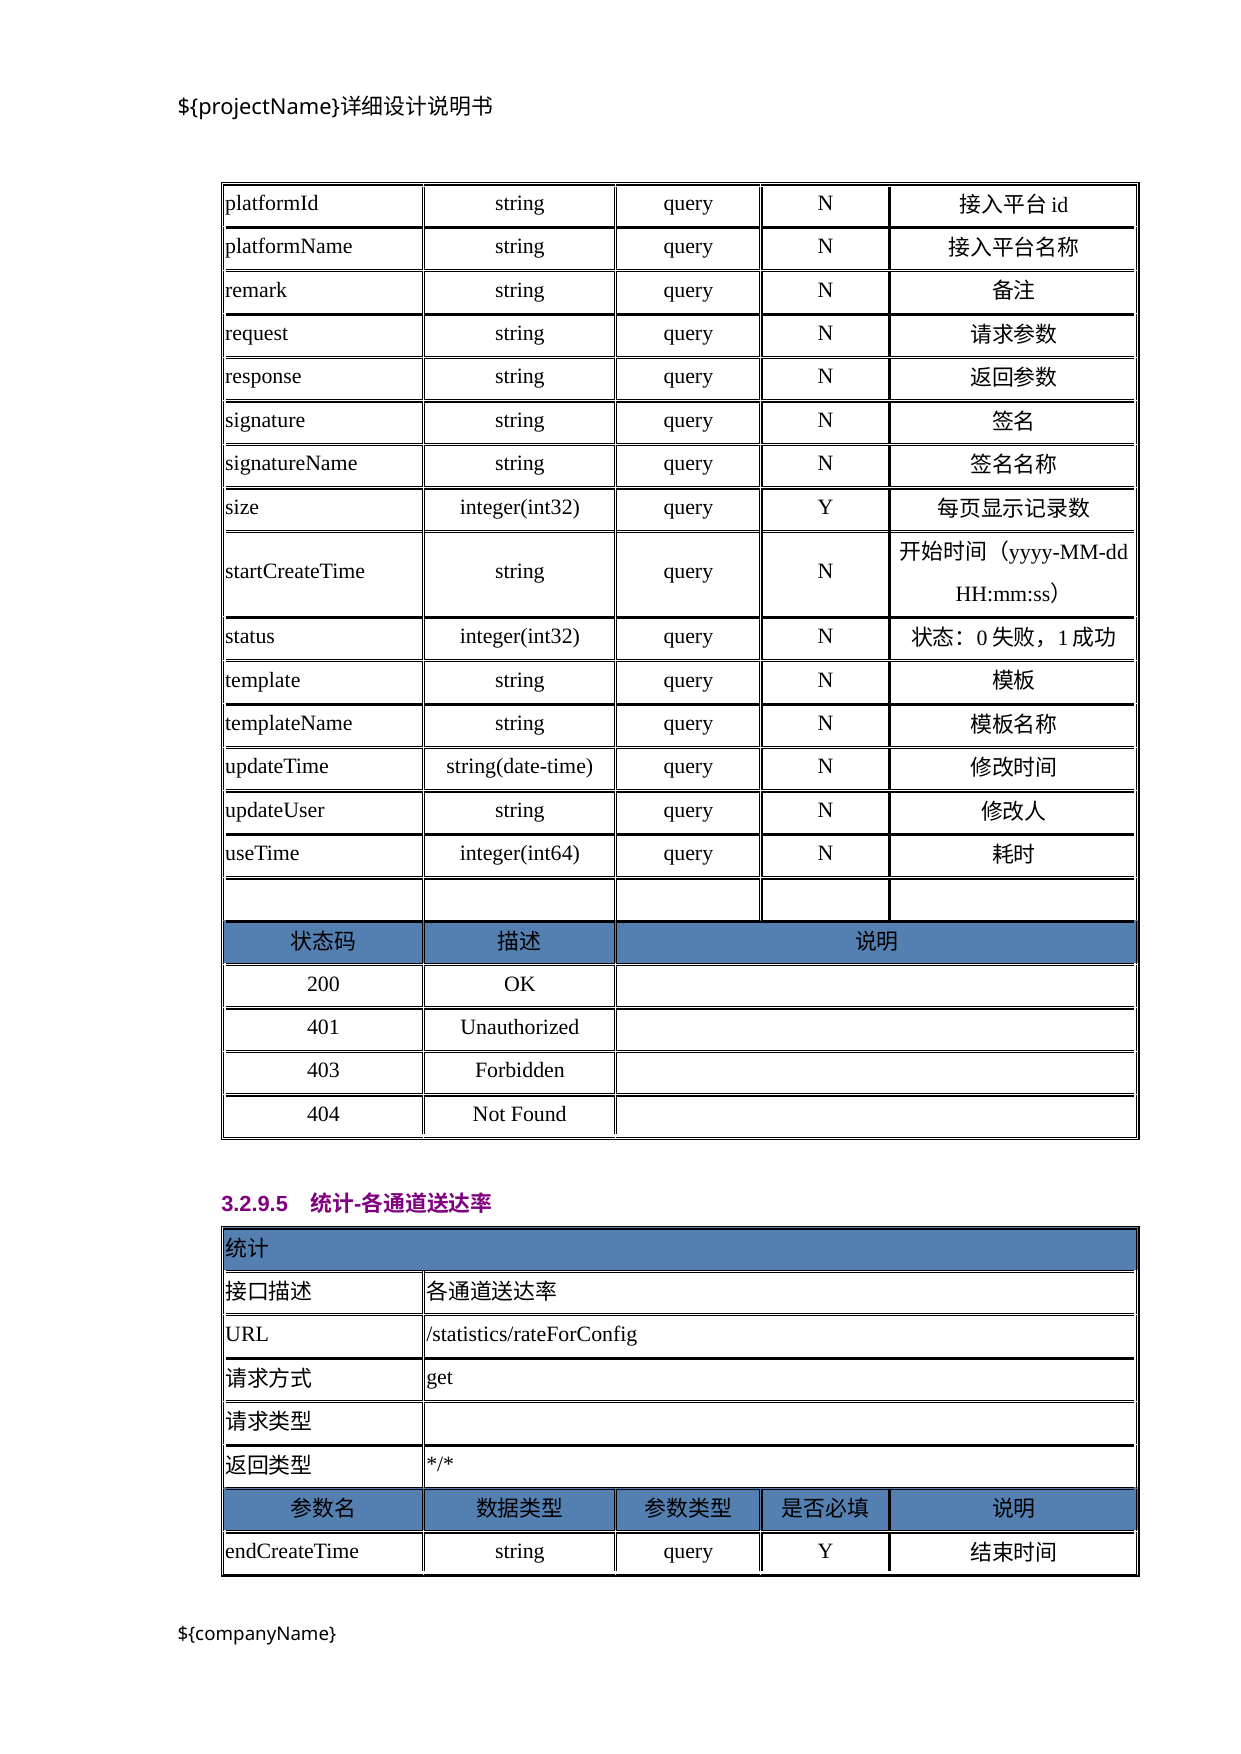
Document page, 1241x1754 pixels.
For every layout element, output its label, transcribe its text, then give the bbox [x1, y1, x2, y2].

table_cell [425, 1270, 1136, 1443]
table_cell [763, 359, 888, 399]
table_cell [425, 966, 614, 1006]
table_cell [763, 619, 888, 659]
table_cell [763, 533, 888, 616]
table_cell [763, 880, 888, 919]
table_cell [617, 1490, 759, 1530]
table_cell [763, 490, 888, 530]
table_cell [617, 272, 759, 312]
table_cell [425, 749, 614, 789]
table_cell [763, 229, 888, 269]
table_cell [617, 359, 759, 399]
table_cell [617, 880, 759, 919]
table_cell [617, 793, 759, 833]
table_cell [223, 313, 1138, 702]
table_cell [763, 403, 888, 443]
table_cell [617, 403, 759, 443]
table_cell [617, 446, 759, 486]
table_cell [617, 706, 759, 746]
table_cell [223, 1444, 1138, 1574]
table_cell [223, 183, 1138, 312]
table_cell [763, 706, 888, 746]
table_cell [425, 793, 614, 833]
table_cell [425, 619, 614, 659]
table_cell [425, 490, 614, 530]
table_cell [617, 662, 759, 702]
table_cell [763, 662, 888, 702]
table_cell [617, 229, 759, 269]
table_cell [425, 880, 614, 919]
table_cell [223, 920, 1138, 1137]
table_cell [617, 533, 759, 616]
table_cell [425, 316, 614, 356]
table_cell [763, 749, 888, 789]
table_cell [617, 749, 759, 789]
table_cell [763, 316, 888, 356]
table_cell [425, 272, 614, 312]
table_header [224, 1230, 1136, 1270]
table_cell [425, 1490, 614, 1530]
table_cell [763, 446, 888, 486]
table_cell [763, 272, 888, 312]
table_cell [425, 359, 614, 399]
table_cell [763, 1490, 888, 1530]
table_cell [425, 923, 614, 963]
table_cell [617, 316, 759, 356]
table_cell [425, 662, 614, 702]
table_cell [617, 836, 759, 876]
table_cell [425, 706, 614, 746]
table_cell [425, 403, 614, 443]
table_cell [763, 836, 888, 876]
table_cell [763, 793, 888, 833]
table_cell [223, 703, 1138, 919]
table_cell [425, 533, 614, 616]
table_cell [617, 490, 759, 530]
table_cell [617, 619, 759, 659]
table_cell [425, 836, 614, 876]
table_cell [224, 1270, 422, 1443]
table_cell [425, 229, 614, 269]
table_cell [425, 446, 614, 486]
subtitle 统计-各通道送达率 [221, 1184, 1092, 1218]
